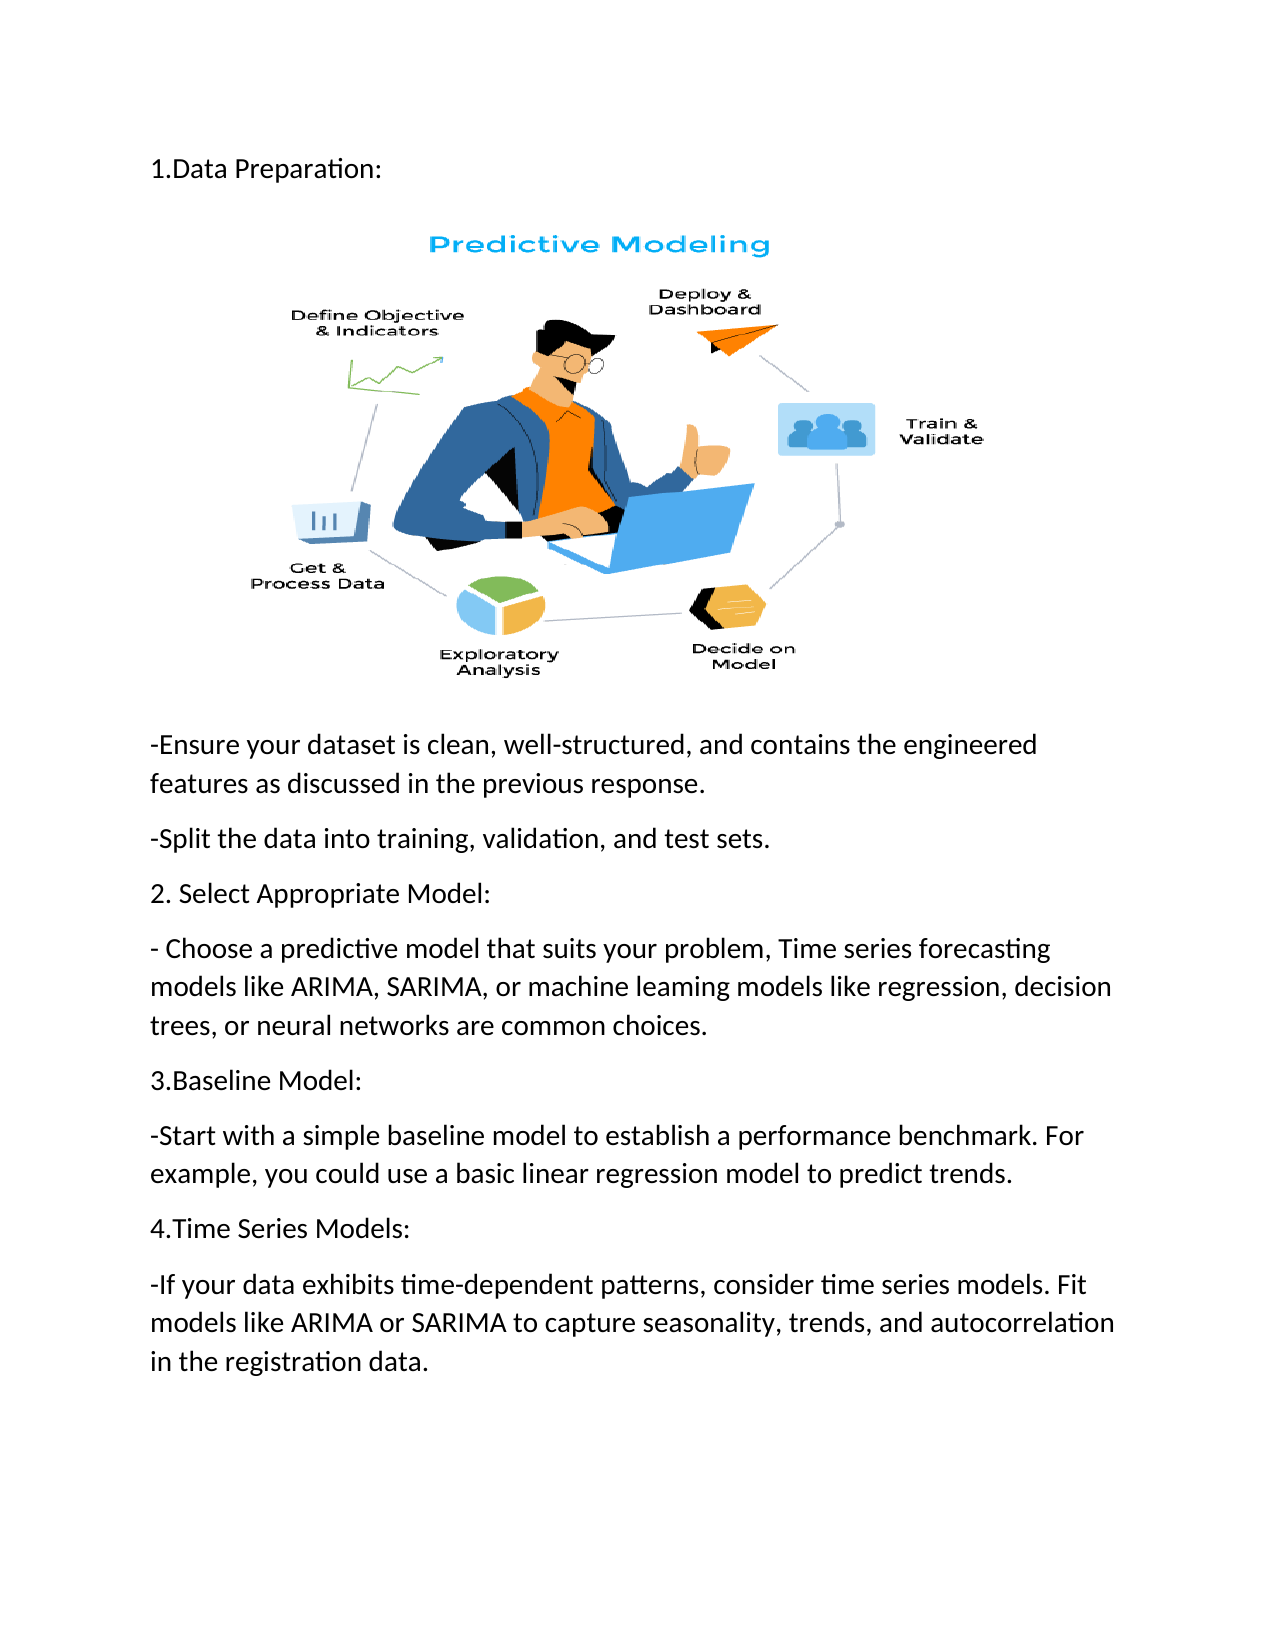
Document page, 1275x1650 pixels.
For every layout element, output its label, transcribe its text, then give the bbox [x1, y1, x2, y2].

text -Ensure your dataset is clean, well-structured, and contains the engineered features as discussed in the previous response. [150, 726, 1125, 800]
text 1.Data Preparation: [150, 150, 1125, 186]
text -If your data exhibits time-dependent patterns, consider time series models. Fit models like ARIMA or SARIMA to capture seasonality, trends, and autocorrelation in the registration data. [150, 1266, 1125, 1378]
text -Split the data into training, validation, and test sets. [150, 820, 1125, 855]
text 4.Time Series Models: [150, 1211, 1125, 1246]
text 2. Select Appropriate Model: [150, 875, 1125, 911]
text 3.Baseline Model: [150, 1062, 1125, 1098]
text - Choose a predictive model that suits your problem, Time series forecasting models like ARIMA, SARIMA, or machine leaming models like regression, decision trees, or neural networks are common choices. [150, 930, 1125, 1042]
text -Start with a simple baseline model to establish a performance benchmark. For example, you could use a basic linear regression model to predict trends. [150, 1117, 1125, 1191]
picture [150, 205, 1049, 708]
